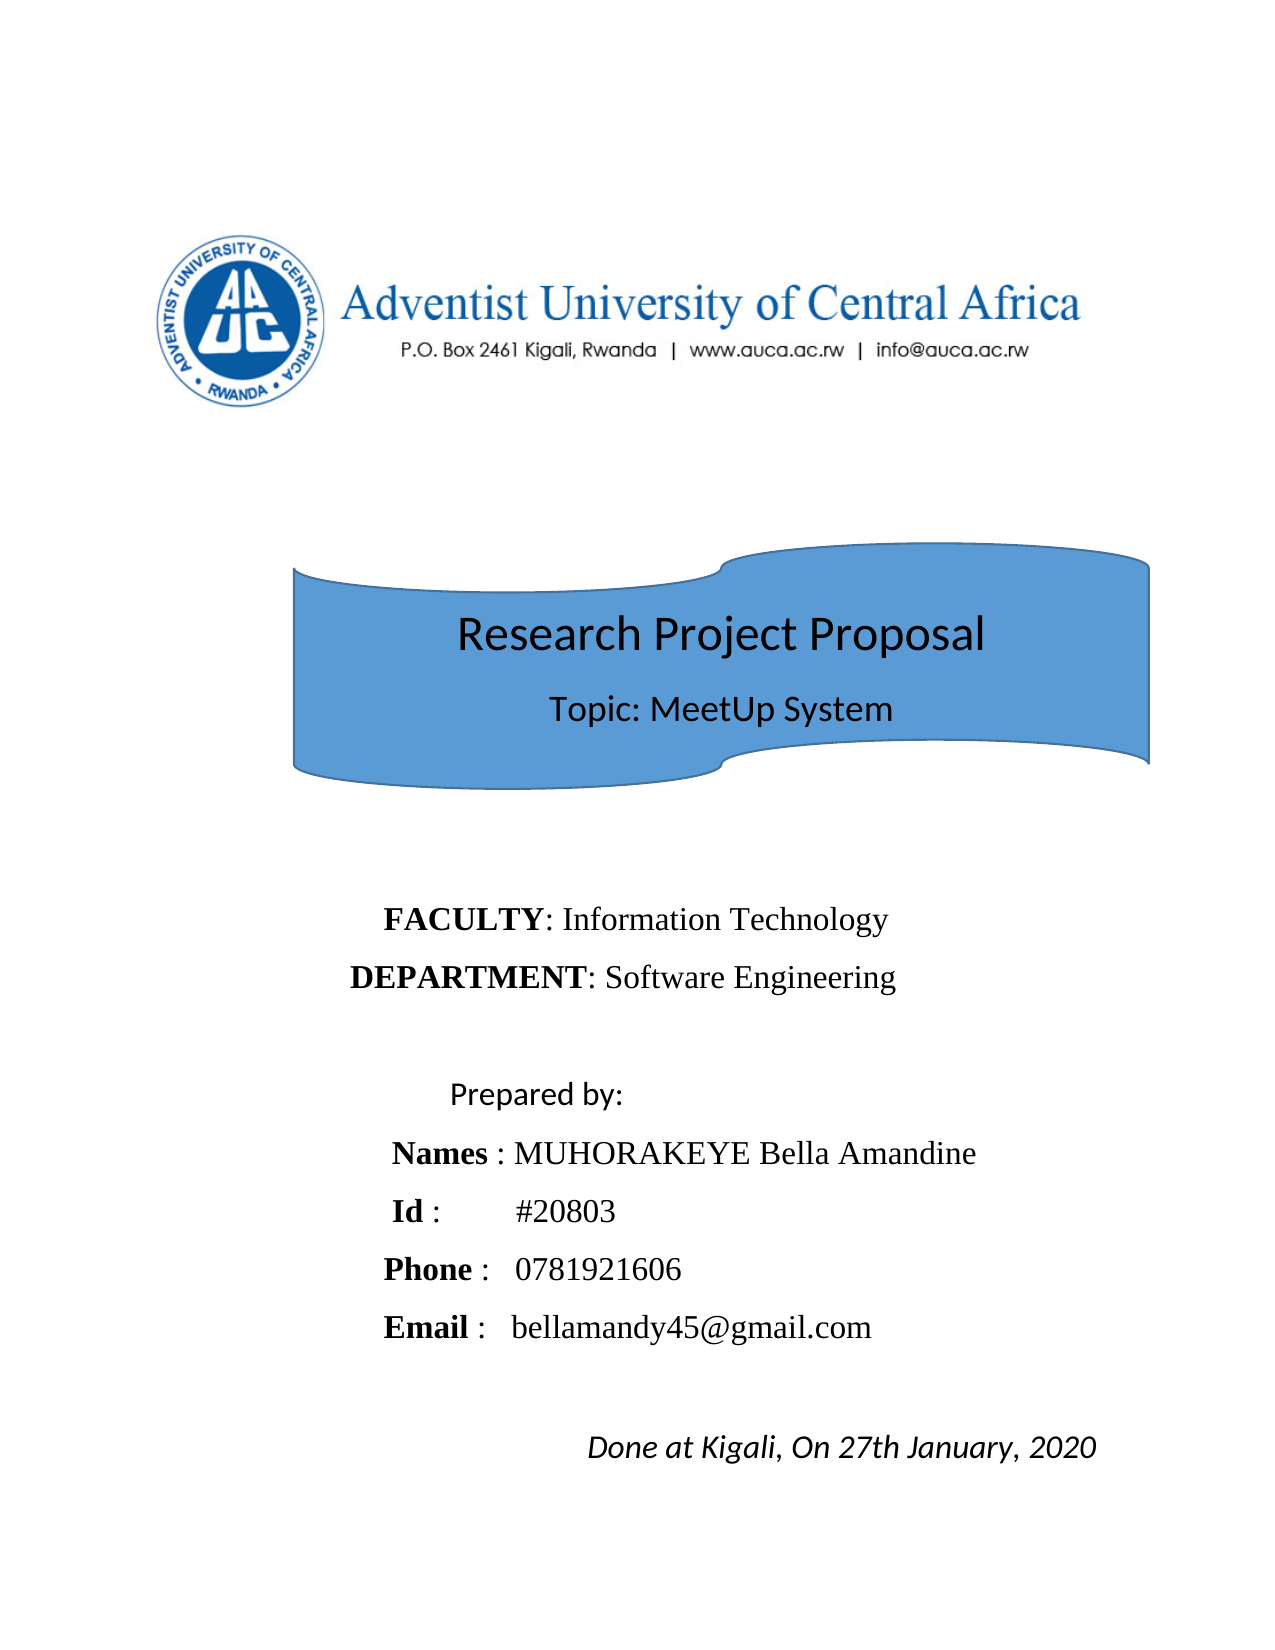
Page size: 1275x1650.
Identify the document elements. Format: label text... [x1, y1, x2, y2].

text Id : #20803 [150, 1192, 1125, 1230]
text Prepared by: [150, 1073, 1125, 1114]
text Phone : 0781921606 [150, 1250, 1125, 1288]
text Done at Kigali, On 27th January, 2020 [150, 1426, 1125, 1467]
picture [150, 227, 1125, 412]
text Email : bellamandy45@gmail.com [150, 1308, 1125, 1346]
text FACULTY: Information Technology [150, 899, 1125, 937]
text DEPARTMENT: Software Engineering [150, 957, 1125, 995]
text Names : MUHORAKEYE Bella Amandine [150, 1134, 1125, 1172]
